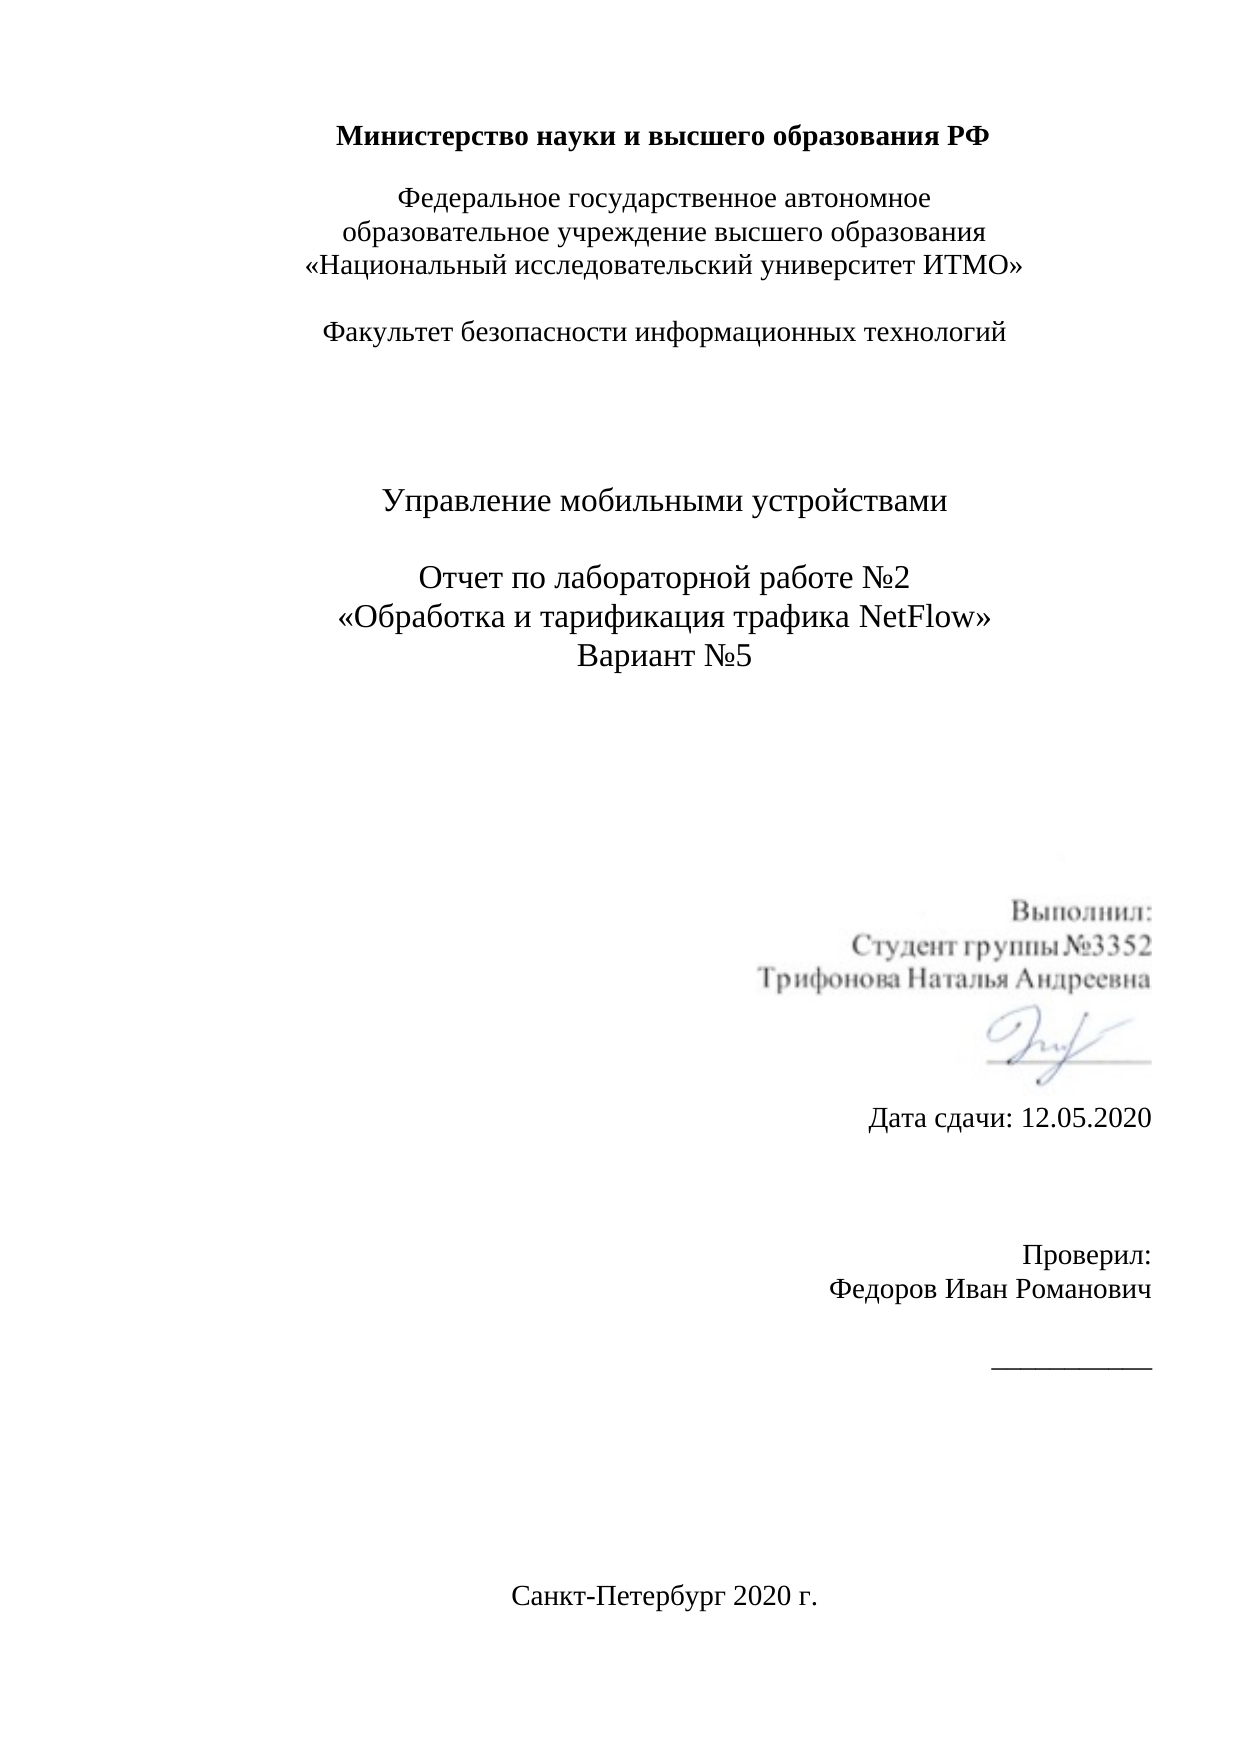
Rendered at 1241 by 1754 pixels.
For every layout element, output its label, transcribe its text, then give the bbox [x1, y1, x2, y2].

text Вариант №5 [177, 635, 1152, 673]
text Факультет безопасности информационных технологий [177, 314, 1152, 348]
text Министерство науки и высшего образования РФ [177, 118, 1149, 152]
picture [722, 796, 1152, 1101]
text Управление мобильными устройствами [177, 480, 1152, 518]
text «Обработка и тарификация трафика NetFlow» [177, 596, 1152, 635]
text Федоров Иван Романович [30, 1271, 1152, 1304]
text Санкт-Петербург 2020 г. [177, 1578, 1152, 1612]
text Проверил: [620, 1237, 1152, 1270]
text Дата сдачи: 12.05.2020 [546, 1101, 1152, 1134]
text образовательное учреждение высшего образования [177, 214, 1152, 247]
text «Национальный исследовательский университет ИТМО» [177, 247, 1152, 281]
text Федеральное государственное автономное [177, 180, 1152, 214]
text ___________ [30, 1339, 1152, 1373]
text Отчет по лабораторной работе №2 [177, 557, 1152, 596]
